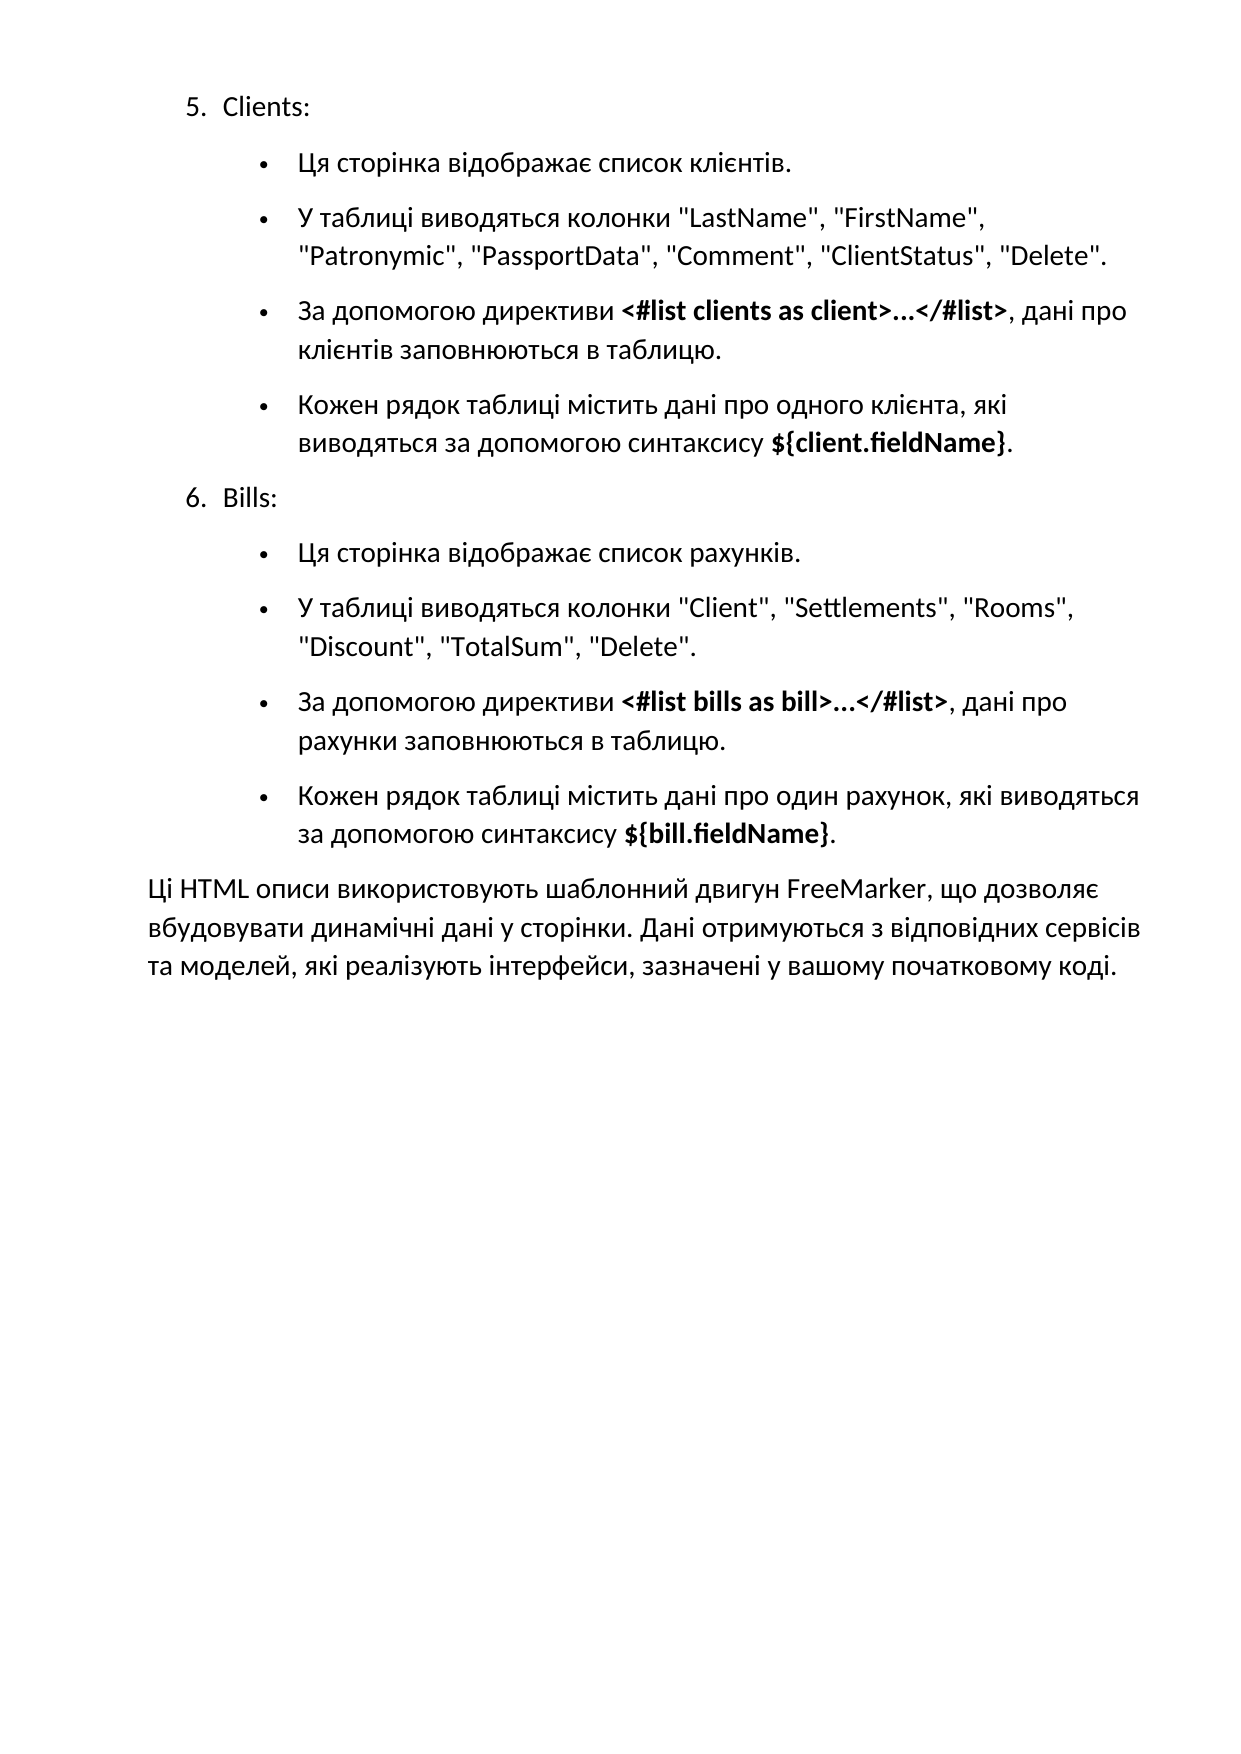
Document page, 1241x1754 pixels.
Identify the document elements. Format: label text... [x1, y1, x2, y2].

list У таблиці виводяться колонки "LastName", "FirstName", "Patronymic", "PassportData", "Comment", "ClientStatus", "Delete". [260, 199, 1152, 273]
list За допомогою директиви <#list bills as bill>...</#list>, дані про рахунки заповнюються в таблицю. [260, 683, 1152, 757]
list Bills: [185, 479, 1152, 515]
list Кожен рядок таблиці містить дані про один рахунок, які виводяться за допомогою синтаксису ${bill.fieldName}. [260, 777, 1152, 851]
list Ця сторінка відображає список клієнтів. [260, 144, 1152, 179]
list Кожен рядок таблиці містить дані про одного клієнта, які виводяться за допомогою синтаксису ${client.fieldName}. [260, 386, 1152, 460]
list За допомогою директиви <#list clients as client>...</#list>, дані про клієнтів заповнюються в таблицю. [260, 292, 1152, 366]
list У таблиці виводяться колонки "Client", "Settlements", "Rooms", "Discount", "TotalSum", "Delete". [260, 589, 1152, 664]
list Ця сторінка відображає список рахунків. [260, 534, 1152, 570]
list Clients: [185, 88, 1152, 124]
text Ці HTML описи використовують шаблонний двигун FreeMarker, що дозволяє вбудовувати динамічні дані у сторінки. Дані отримуються з відповідних сервісів та моделей, які реалізують інтерфейси, зазначені у вашому початковому коді. [148, 870, 1152, 983]
